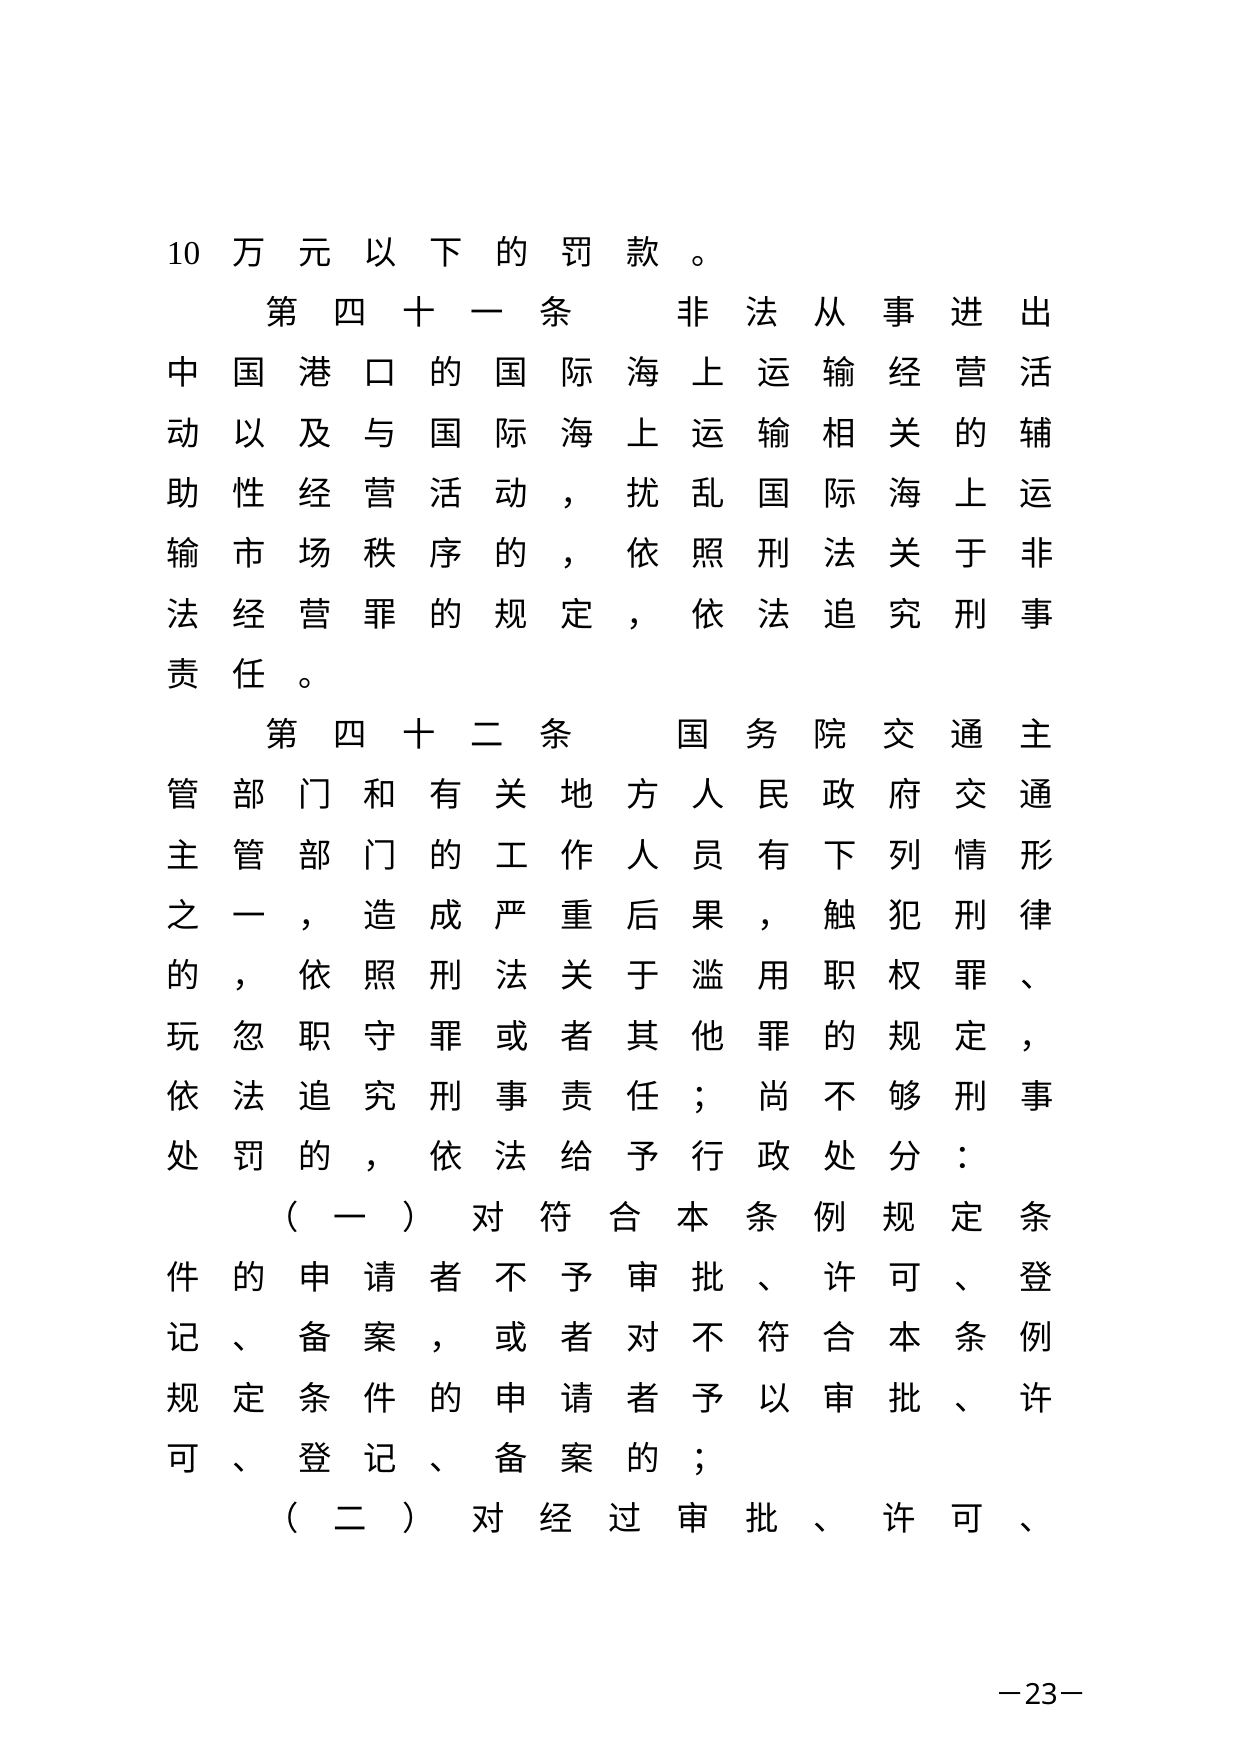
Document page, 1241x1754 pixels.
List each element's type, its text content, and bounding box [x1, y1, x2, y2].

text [167, 219, 1085, 280]
text 第四十二条 国务院交通主管部门和有关地方人民政府交通主管部门的工作人员有下列情形之一，造成严重后果，触犯刑律的，依照刑法关于滥用职权罪、玩忽职守罪或者其他罪的规定，依法追究刑事责任；尚不够刑事处罚的，依法给予行政处分： [167, 702, 1085, 1184]
text （一）对符合本条例规定条件的申请者不予审批、许可、登记、备案，或者对不符合本条例规定条件的申请者予以审批、许可、登记、备案的； [167, 1184, 1085, 1486]
text 第四十一条 非法从事进出中国港口的国际海上运输经营活动以及与国际海上运输相关的辅助性经营活动，扰乱国际海上运输市场秩序的，依照刑法关于非法经营罪的规定，依法追究刑事责任。 [167, 280, 1085, 702]
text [167, 1486, 1085, 1546]
